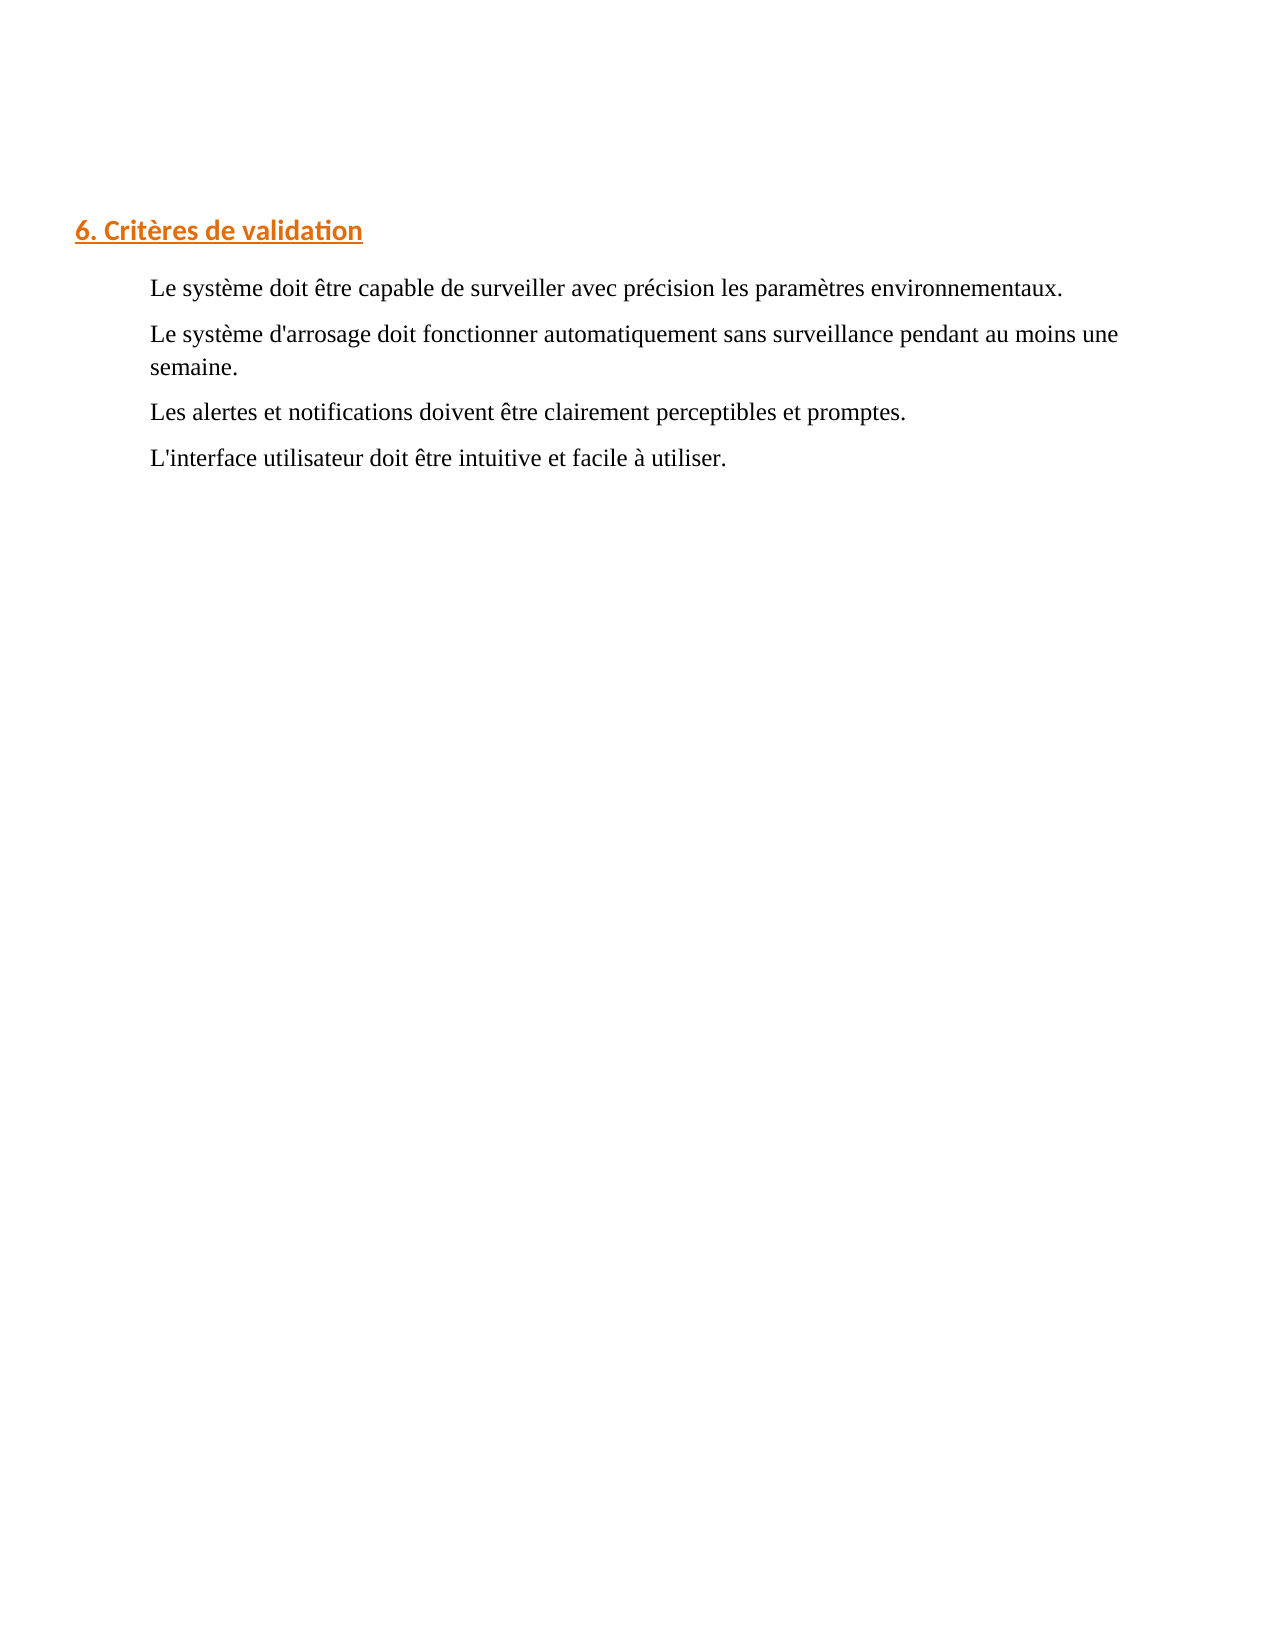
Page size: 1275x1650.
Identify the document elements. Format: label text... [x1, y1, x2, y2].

text Le système doit être capable de surveiller avec précision les paramètres environnementaux. [75, 273, 1200, 302]
text 6. Critères de validation [75, 212, 1200, 247]
text Le système d'arrosage doit fonctionner automatiquement sans surveillance pendant au moins une semaine. [150, 319, 1200, 381]
text Les alertes et notifications doivent être clairement perceptibles et promptes. [75, 397, 1200, 426]
text L'interface utilisateur doit être intuitive et facile à utiliser. [75, 443, 1200, 472]
